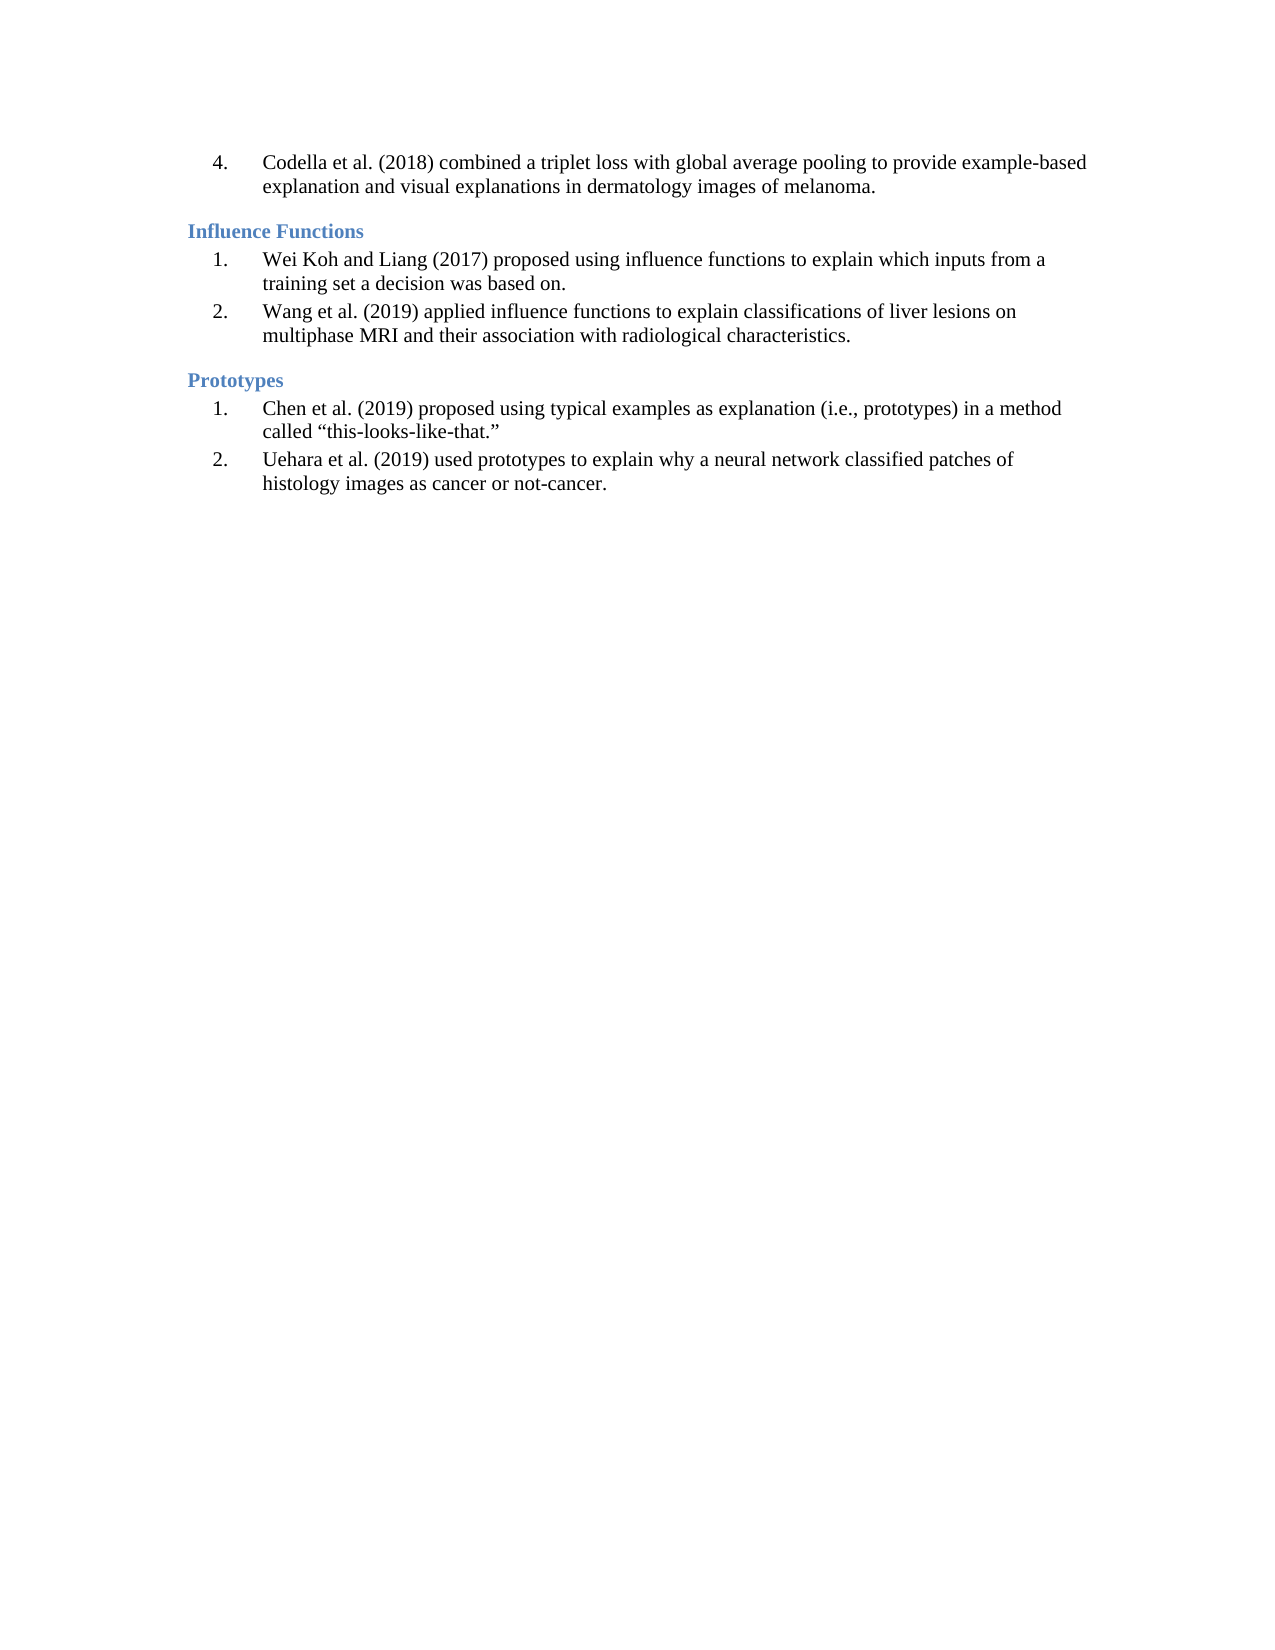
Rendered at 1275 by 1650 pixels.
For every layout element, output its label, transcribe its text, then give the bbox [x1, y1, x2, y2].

subtitle Influence Functions [187, 219, 1087, 243]
list Codella et al. (2018) combined a triplet loss with global average pooling to provide example-based explanation and visual explanations in dermatology images of melanoma. [212, 150, 1087, 198]
list Wei Koh and Liang (2017) proposed using influence functions to explain which inputs from a training set a decision was based on. [212, 247, 1087, 295]
subtitle Prototypes [187, 368, 1087, 392]
list Chen et al. (2019) proposed using typical examples as explanation (i.e., prototypes) in a method called “this-looks-like-that.” [212, 395, 1087, 443]
list Wang et al. (2019) applied influence functions to explain classifications of liver lesions on multiphase MRI and their association with radiological characteristics. [212, 299, 1087, 347]
list Uehara et al. (2019) used prototypes to explain why a neural network classified patches of histology images as cancer or not-cancer. [212, 447, 1087, 495]
